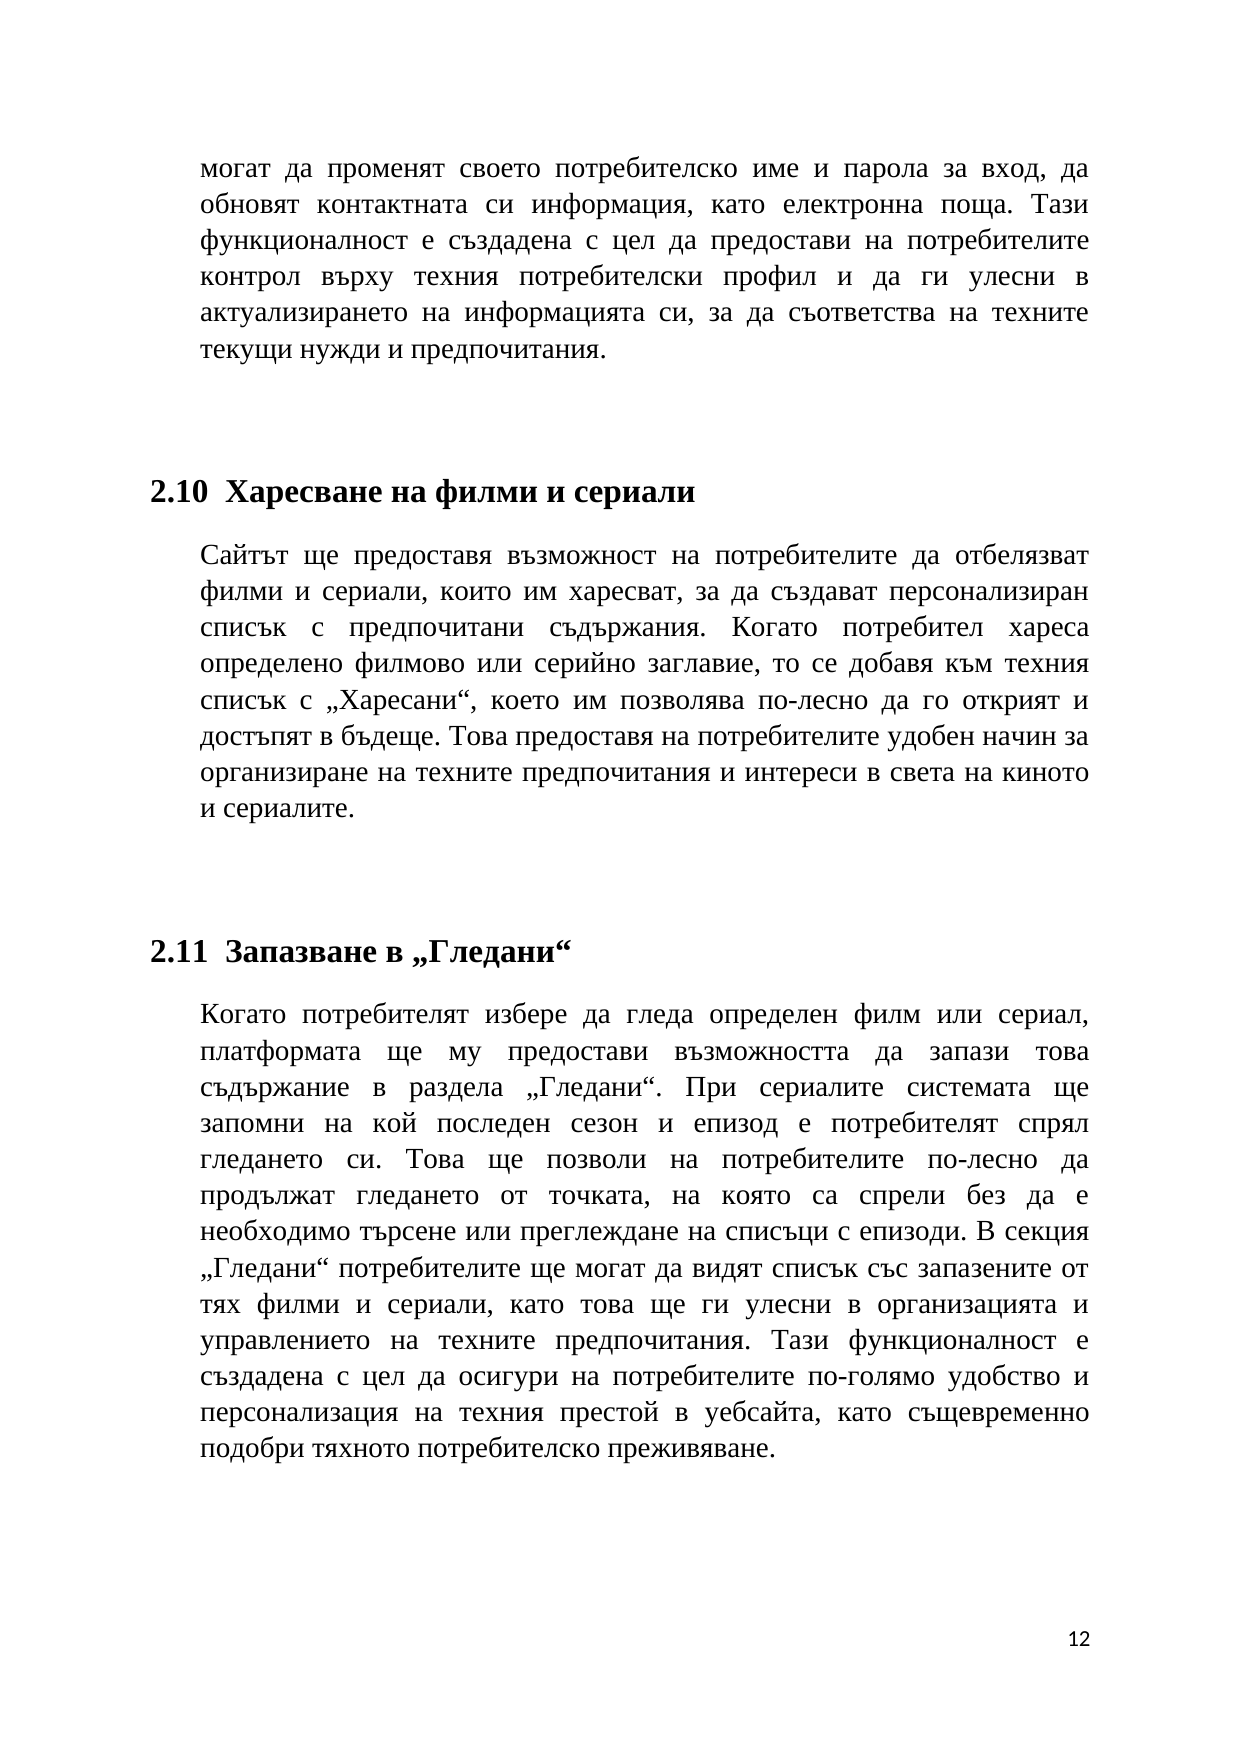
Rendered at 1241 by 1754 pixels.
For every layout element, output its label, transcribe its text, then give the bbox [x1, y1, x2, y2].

subtitle Запазване в „Гледани“ [150, 931, 1090, 969]
subtitle Харесване на филми и сериали [150, 471, 1090, 510]
list Сайтът ще предоставя възможност на потребителите да отбелязват филми и сериали, които им харесват, за да създават персонализиран списък с предпочитани съдържания. Когато потребител хареса определено филмово или серийно заглавие, то се добавя към техния списък с „Харесани“, което им позволява по-лесно да го открият и достъпят в бъдеще. Това предоставя на потребителите удобен начин за организиране на техните предпочитания и интереси в света на киното и сериалите. [200, 537, 1090, 824]
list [200, 150, 1090, 364]
list Когато потребителят избере да гледа определен филм или сериал, платформата ще му предостави възможността да запази това съдържание в раздела „Гледани“. При сериалите системата ще запомни на кой последен сезон и епизод е потребителят спрял гледането си. Това ще позволи на потребителите по-лесно да продължат гледането от точката, на която са спрели без да е необходимо търсене или преглеждане на списъци с епизоди. В секция „Гледани“ потребителите ще могат да видят списък със запазените от тях филми и сериали, като това ще ги улесни в организацията и управлението на техните предпочитания. Тази функционалност е създадена с цел да осигури на потребителите по-голямо удобство и персонализация на техния престой в уебсайта, като същевременно подобри тяхното потребителско преживяване. [200, 997, 1090, 1464]
